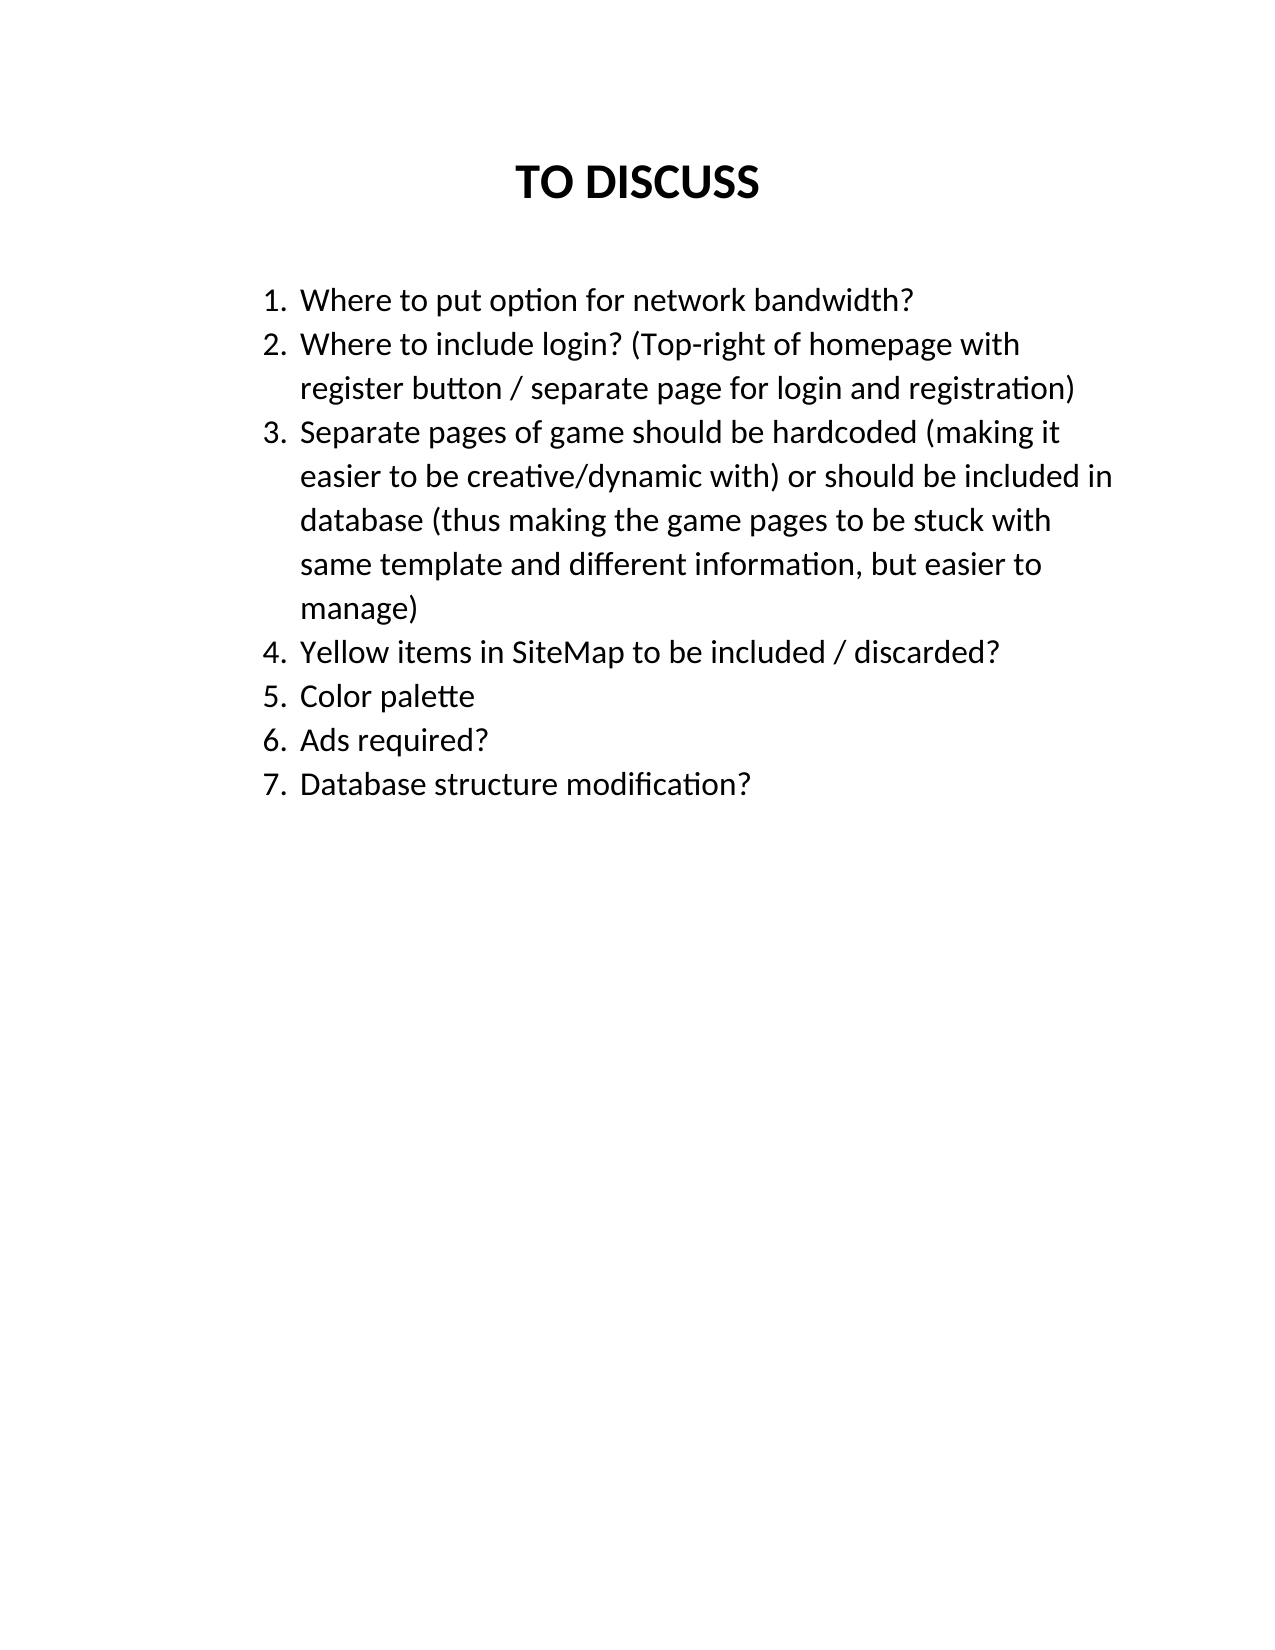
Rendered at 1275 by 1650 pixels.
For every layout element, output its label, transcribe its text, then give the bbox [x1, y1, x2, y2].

list Yellow items in SiteMap to be included / discarded? [262, 631, 1125, 672]
list Color palette [262, 675, 1125, 716]
list Where to put option for network bandwidth? [262, 279, 1125, 320]
list Separate pages of game should be hardcoded (making it easier to be creative/dynamic with) or should be included in database (thus making the game pages to be stuck with same template and different information, but easier to manage) [262, 411, 1125, 628]
list Ads required? [262, 719, 1125, 760]
list Database structure modification? [262, 763, 1125, 804]
list Where to include login? (Top-right of homepage with register button / separate page for login and registration) [262, 323, 1125, 408]
text TO DISCUSS [150, 150, 1125, 211]
